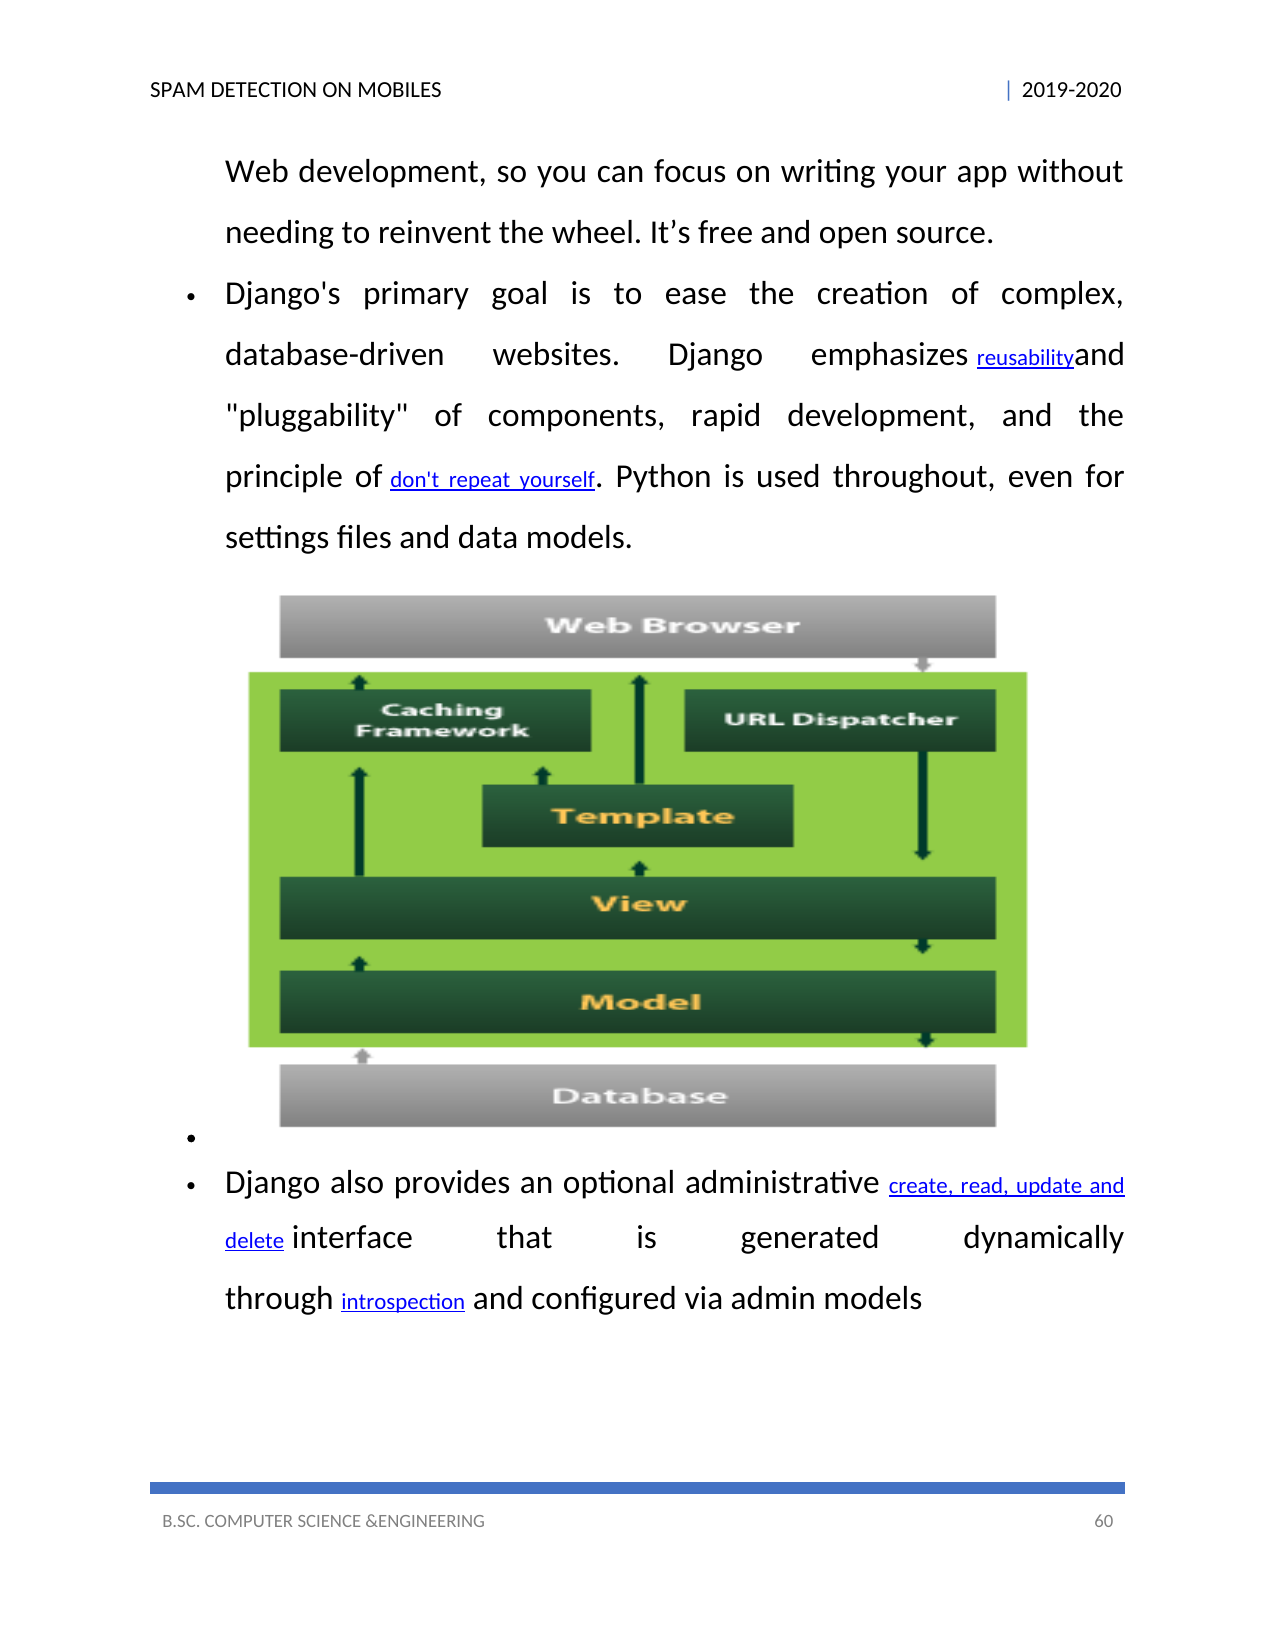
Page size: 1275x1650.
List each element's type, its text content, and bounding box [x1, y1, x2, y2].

list Django's primary goal is to ease the creation of complex, database-driven websites. Django emphasizes reusabilityand "pluggability" of components, rapid development, and the principle of don't repeat yourself. Python is used throughout, even for settings files and data models. [187, 272, 1125, 557]
list Django also provides an optional administrative create, read, update and delete interface that is generated dynamically through introspection and configured via admin models [187, 1161, 1125, 1317]
picture [225, 577, 1053, 1146]
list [187, 150, 1125, 252]
